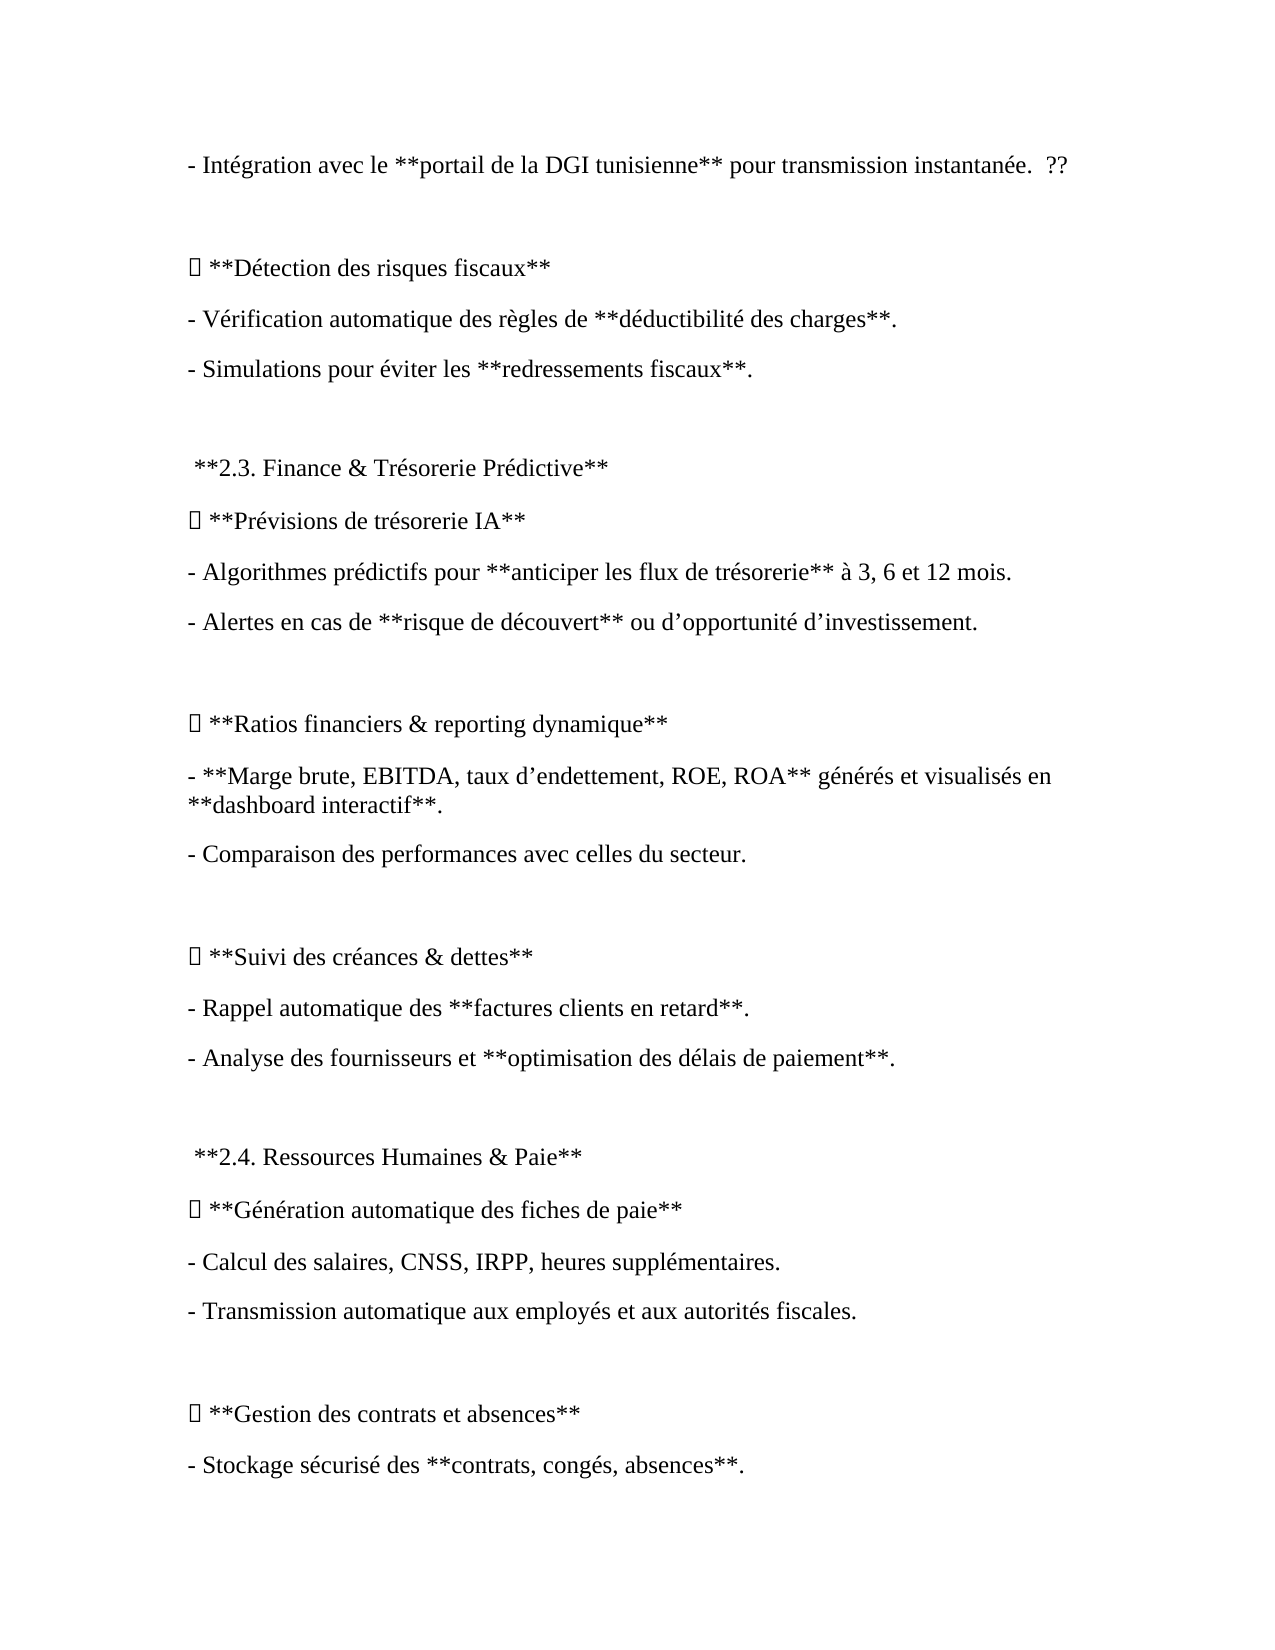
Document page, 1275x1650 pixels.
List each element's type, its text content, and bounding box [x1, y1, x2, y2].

text **2.4. Ressources Humaines & Paie** [187, 1142, 1087, 1171]
text ✅ **Ratios financiers & reporting dynamique** [187, 706, 1087, 740]
text - Comparaison des performances avec celles du secteur. [187, 839, 1087, 868]
text - Rappel automatique des **factures clients en retard**. [187, 993, 1087, 1022]
text ✅ **Génération automatique des fiches de paie** [187, 1192, 1087, 1226]
text ✅ **Prévisions de trésorerie IA** [187, 502, 1087, 536]
text - Analyse des fournisseurs et **optimisation des délais de paiement**. [187, 1043, 1087, 1072]
text - Simulations pour éviter les **redressements fiscaux**. [187, 354, 1087, 382]
text - Algorithmes prédictifs pour **anticiper les flux de trésorerie** à 3, 6 et 12 mois. [187, 557, 1087, 586]
text - Stockage sécurisé des **contrats, congés, absences**. [187, 1450, 1087, 1479]
text ✅ **Suivi des créances & dettes** [187, 938, 1087, 972]
text - Vérification automatique des règles de **déductibilité des charges**. [187, 304, 1087, 333]
text - Intégration avec le **portail de la DGI tunisienne** pour transmission instantanée. ?? [187, 150, 1087, 179]
text - Transmission automatique aux employés et aux autorités fiscales. [187, 1296, 1087, 1325]
text **2.3. Finance & Trésorerie Prédictive** [187, 453, 1087, 482]
text - Alertes en cas de **risque de découvert** ou d’opportunité d’investissement. [187, 607, 1087, 636]
text ✅ **Détection des risques fiscaux** [187, 249, 1087, 283]
text - Calcul des salaires, CNSS, IRPP, heures supplémentaires. [187, 1247, 1087, 1275]
text - **Marge brute, EBITDA, taux d’endettement, ROE, ROA** générés et visualisés en **dashboard interactif**. [187, 761, 1087, 818]
text ✅ **Gestion des contrats et absences** [187, 1395, 1087, 1429]
